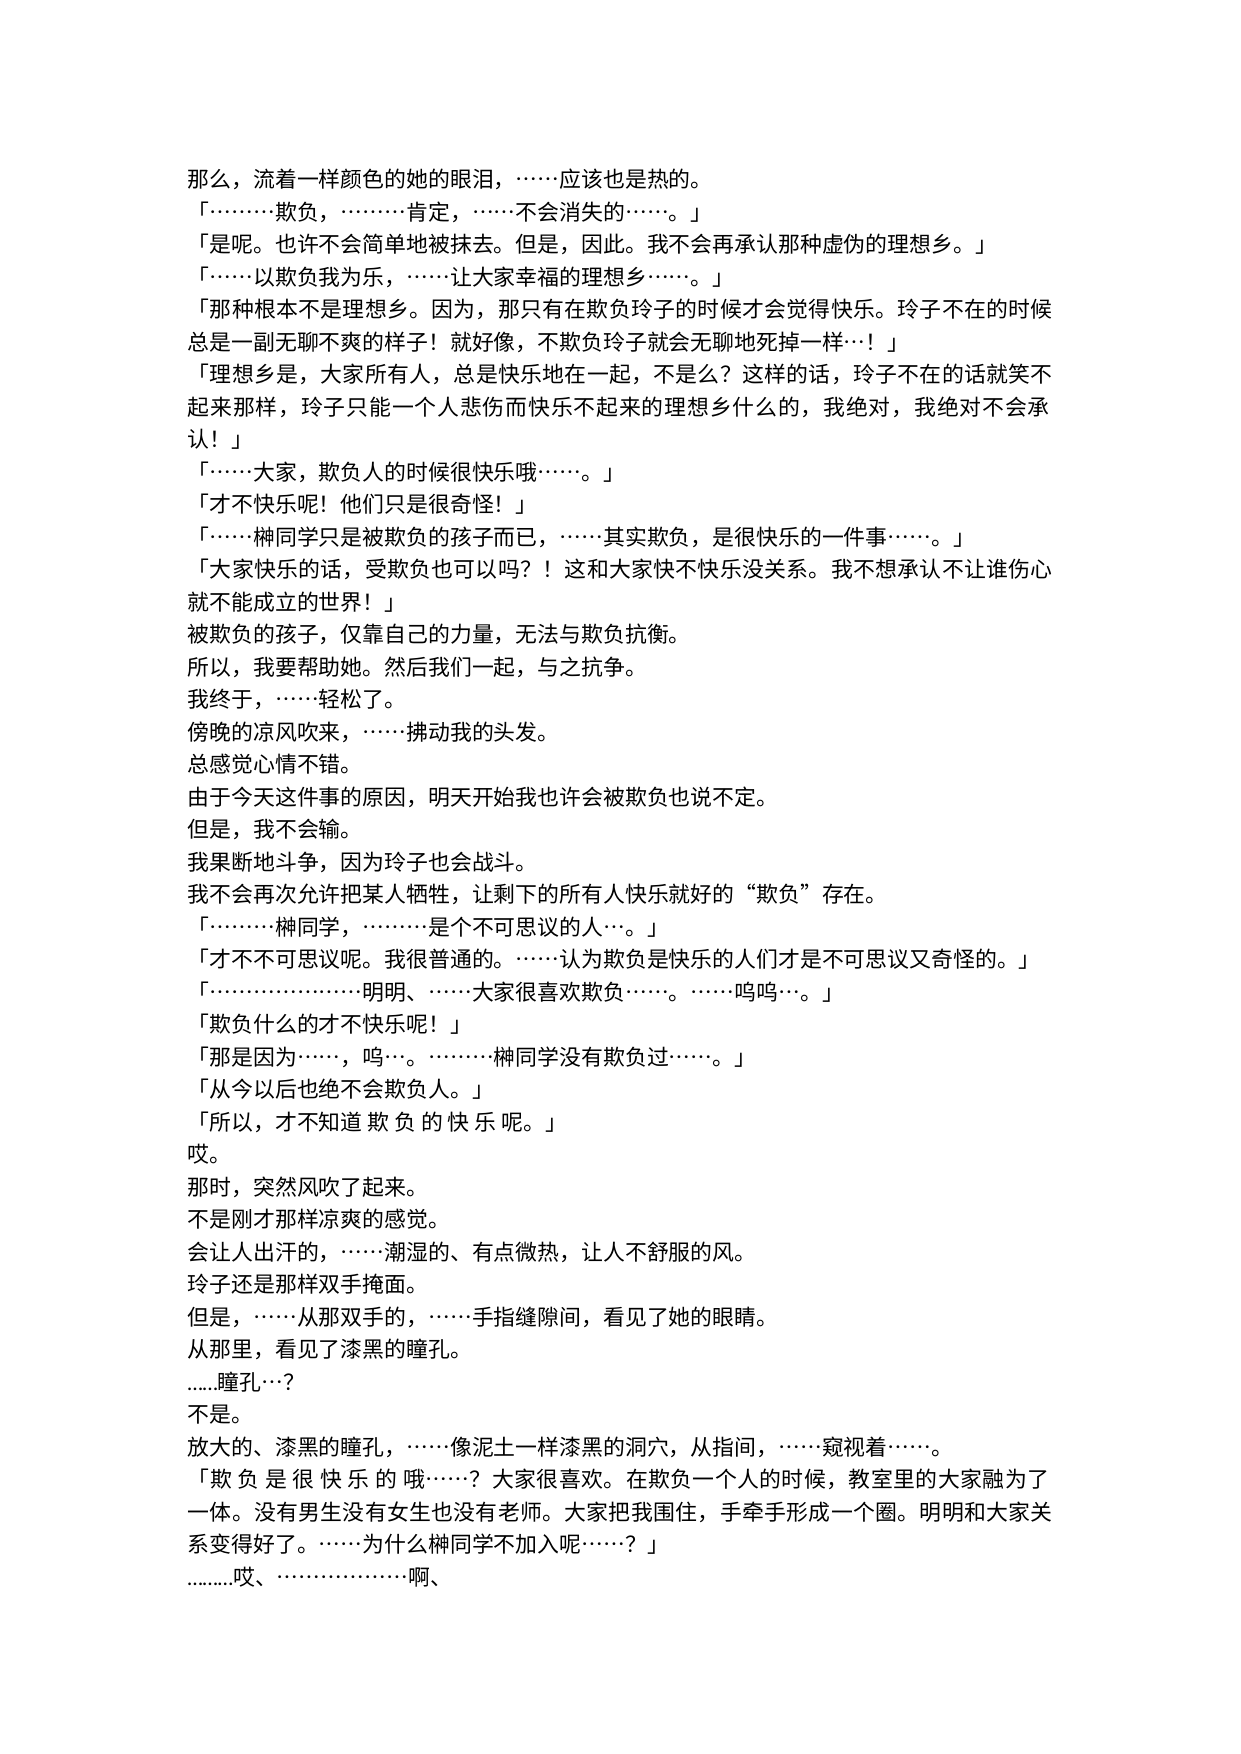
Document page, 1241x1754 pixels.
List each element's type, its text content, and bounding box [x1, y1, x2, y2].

text 我终于，……轻松了。 [187, 682, 1053, 714]
text 那时，突然风吹了起来。 [187, 1169, 1053, 1202]
text 玲子还是那样双手掩面。 [187, 1267, 1053, 1299]
text 放大的、漆黑的瞳孔，……像泥土一样漆黑的洞穴，从指间，……窥视着……。 [187, 1429, 1053, 1462]
text 「………欺负，………肯定，……不会消失的……。」 [187, 194, 1053, 227]
text 「是呢。也许不会简单地被抹去。但是，因此。我不会再承认那种虚伪的理想乡。」 [187, 227, 1053, 259]
text 「才不不可思议呢。我很普通的。……认为欺负是快乐的人们才是不可思议又奇怪的。」 [187, 942, 1053, 974]
text 总感觉心情不错。 [187, 747, 1053, 779]
text 「欺负什么的才不快乐呢！」 [187, 1007, 1053, 1039]
text 「理想乡是，大家所有人，总是快乐地在一起，不是么？这样的话，玲子不在的话就笑不起来那样，玲子只能一个人悲伤而快乐不起来的理想乡什么的，我绝对，我绝对不会承认！」 [187, 357, 1053, 454]
text 但是，……从那双手的，……手指缝隙间，看见了她的眼睛。 [187, 1299, 1053, 1332]
text 「那是因为……，呜…。………榊同学没有欺负过……。」 [187, 1039, 1053, 1072]
text 「大家快乐的话，受欺负也可以吗？！这和大家快不快乐没关系。我不想承认不让谁伤心就不能成立的世界！」 [187, 552, 1053, 617]
text 不是。 [187, 1397, 1053, 1429]
text 「……榊同学只是被欺负的孩子而已，……其实欺负，是很快乐的一件事……。」 [187, 519, 1053, 552]
text 「………榊同学，………是个不可思议的人…。」 [187, 909, 1053, 942]
text 「……以欺负我为乐，……让大家幸福的理想乡……。」 [187, 259, 1053, 292]
text 我果断地斗争，因为玲子也会战斗。 [187, 844, 1053, 877]
text 「那种根本不是理想乡。因为，那只有在欺负玲子的时候才会觉得快乐。玲子不在的时候，总是一副无聊不爽的样子！就好像，不欺负玲子就会无聊地死掉一样…！」 [187, 292, 1053, 357]
text 「…………………明明、……大家很喜欢欺负……。……呜呜…。」 [187, 974, 1053, 1007]
text 「才不快乐呢！他们只是很奇怪！」 [187, 487, 1053, 519]
text 会让人出汗的，……潮湿的、有点微热，让人不舒服的风。 [187, 1234, 1053, 1267]
text 但是，我不会输。 [187, 812, 1053, 844]
text 由于今天这件事的原因，明天开始我也许会被欺负也说不定。 [187, 779, 1053, 812]
text 「从今以后也绝不会欺负人。」 [187, 1072, 1053, 1104]
text ……瞳孔…？ [187, 1364, 1053, 1397]
text 那么，流着一样颜色的她的眼泪，……应该也是热的。 [187, 162, 1053, 194]
text ………哎、………………啊、 [187, 1559, 1053, 1592]
text 从那里，看见了漆黑的瞳孔。 [187, 1332, 1053, 1364]
text 被欺负的孩子，仅靠自己的力量，无法与欺负抗衡。 [187, 617, 1053, 649]
text 「……大家，欺负人的时候很快乐哦……。」 [187, 454, 1053, 487]
text 不是刚才那样凉爽的感觉。 [187, 1202, 1053, 1234]
text 我不会再次允许把某人牺牲，让剩下的所有人快乐就好的“欺负”存在。 [187, 877, 1053, 909]
text 傍晚的凉风吹来，……拂动我的头发。 [187, 714, 1053, 747]
text 「欺 负 是 很 快 乐 的 哦……？大家很喜欢。在欺负一个人的时候，教室里的大家融为了一体。没有男生没有女生也没有老师。大家把我围住，手牵手形成一个圈。明明和大家关系变得好了。……为什么榊同学不加入呢……？」 [187, 1462, 1053, 1559]
text 「所以，才不知道 欺 负 的 快 乐 呢。」 [187, 1104, 1053, 1137]
text 所以，我要帮助她。然后我们一起，与之抗争。 [187, 649, 1053, 682]
text 哎。 [187, 1137, 1053, 1169]
